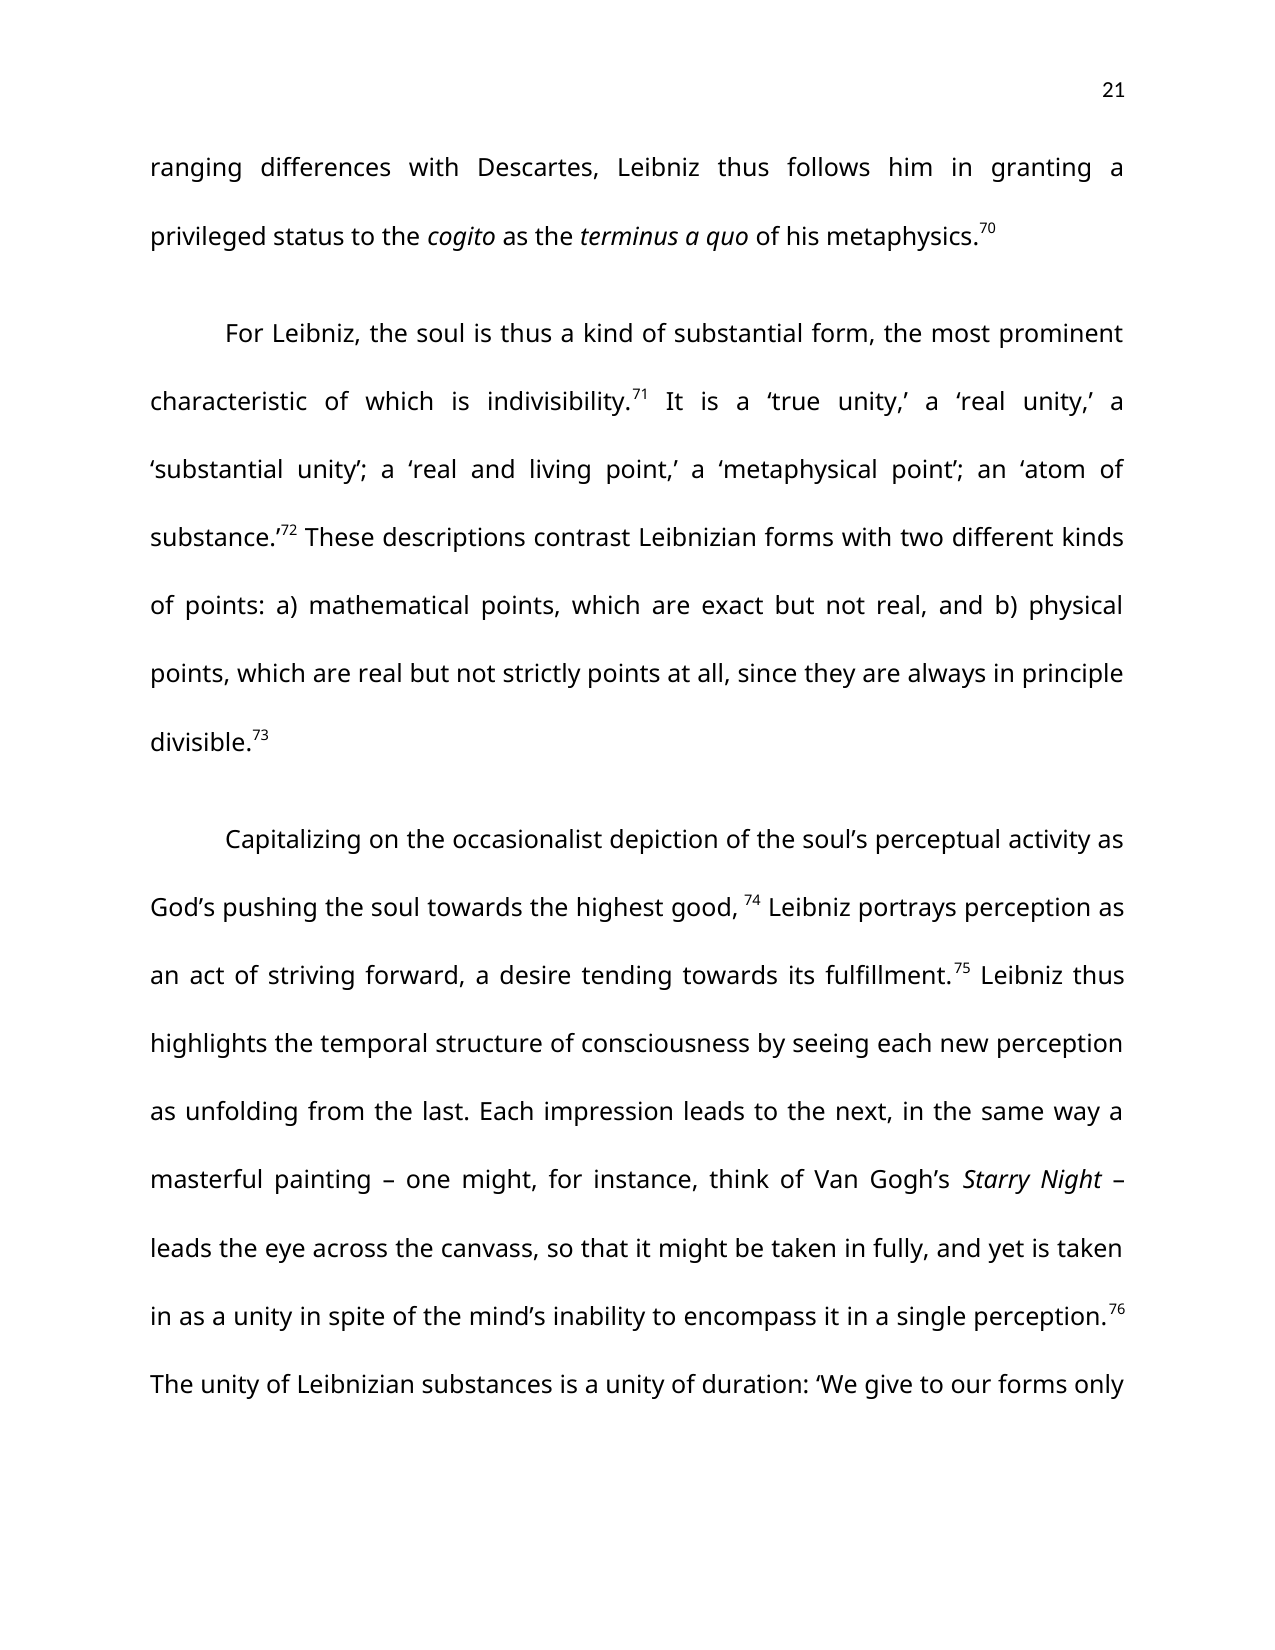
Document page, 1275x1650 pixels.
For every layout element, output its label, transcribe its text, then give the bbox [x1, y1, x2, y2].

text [150, 821, 1125, 1401]
text For Leibniz, the soul is thus a kind of substantial form, the most prominent characteristic of which is indivisibility. It is a ‘true unity,’ a ‘real unity,’ a ‘substantial unity’; a ‘real and living point,’ a ‘metaphysical point’; an ‘atom of substance.’ These descriptions contrast Leibnizian forms with two different kinds of points: a) mathematical points, which are exact but not real, and b) physical points, which are real but not strictly points at all, since they are always in principle divisible. [150, 315, 1125, 758]
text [150, 150, 1125, 252]
